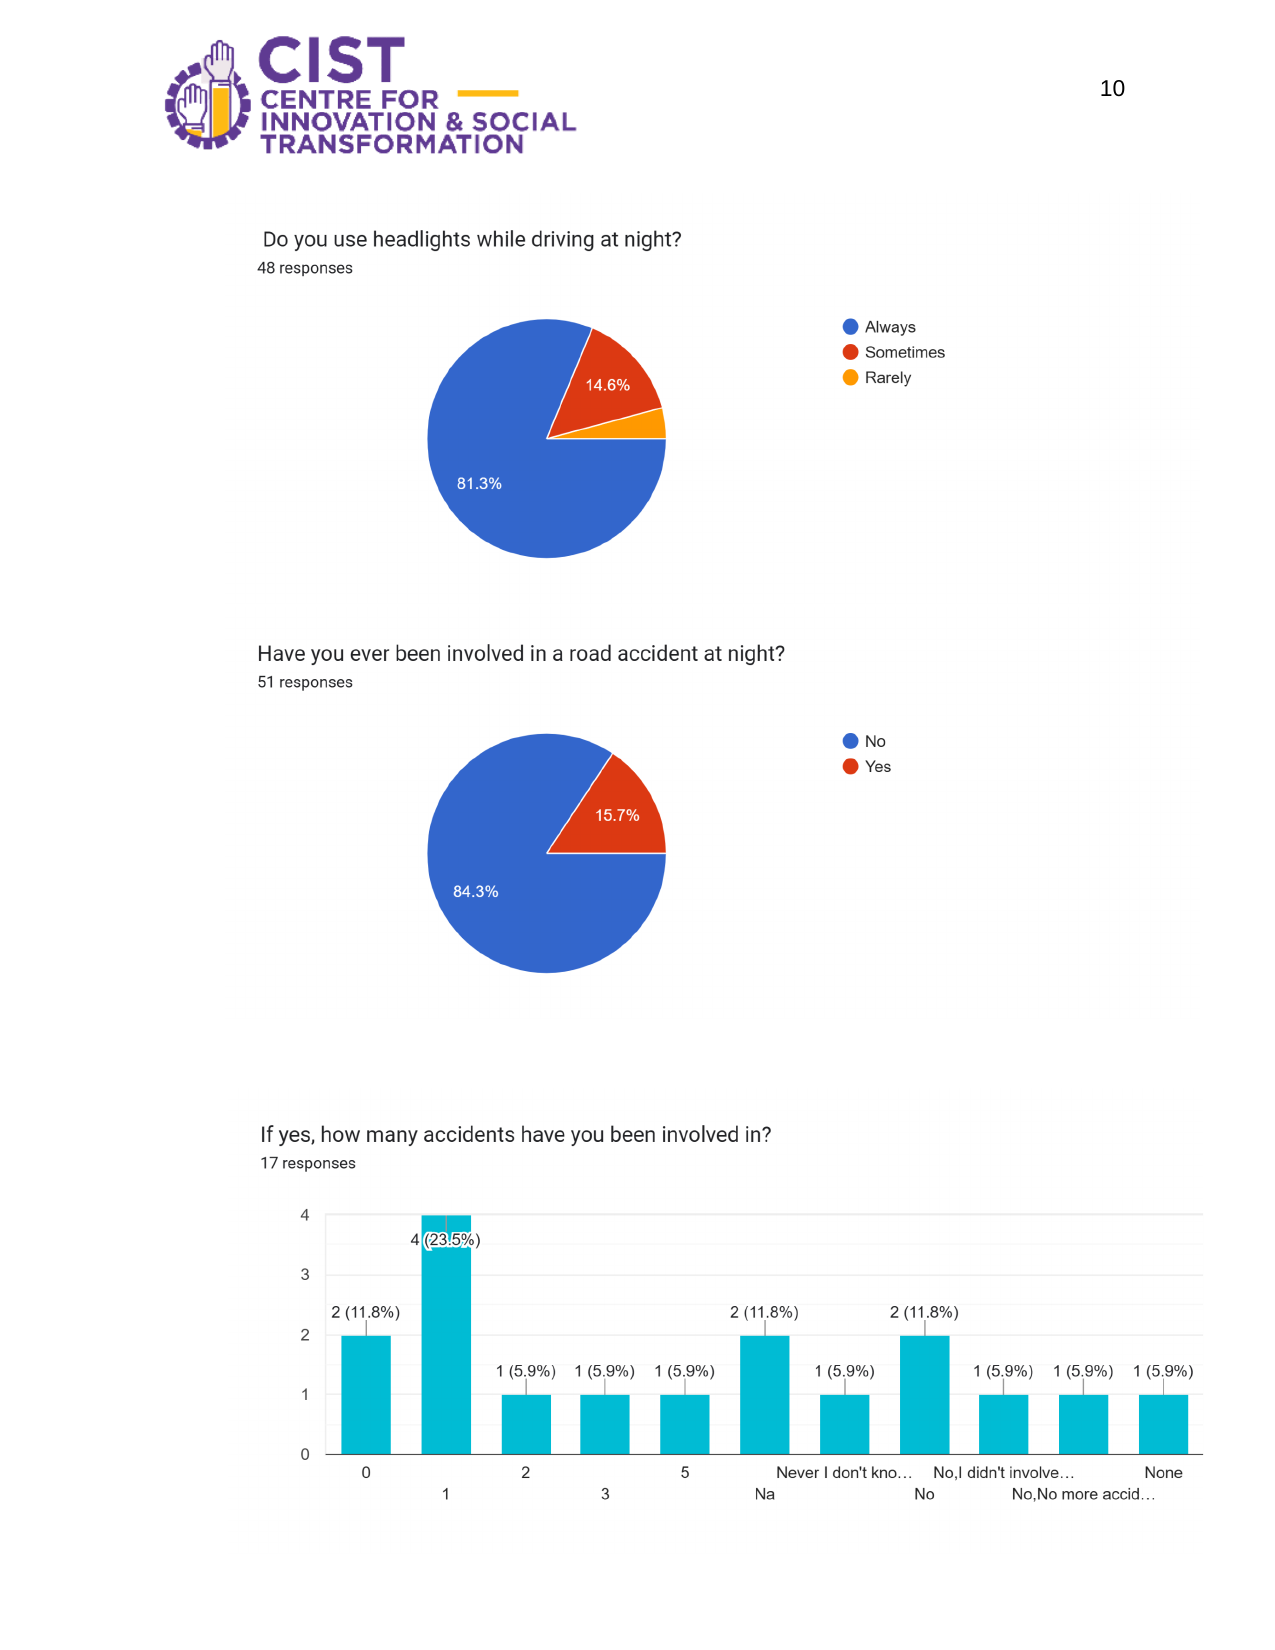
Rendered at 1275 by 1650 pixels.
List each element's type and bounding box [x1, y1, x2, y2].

picture [228, 1088, 1204, 1554]
picture [225, 193, 1200, 604]
picture [225, 607, 1200, 1019]
picture [150, 18, 586, 171]
